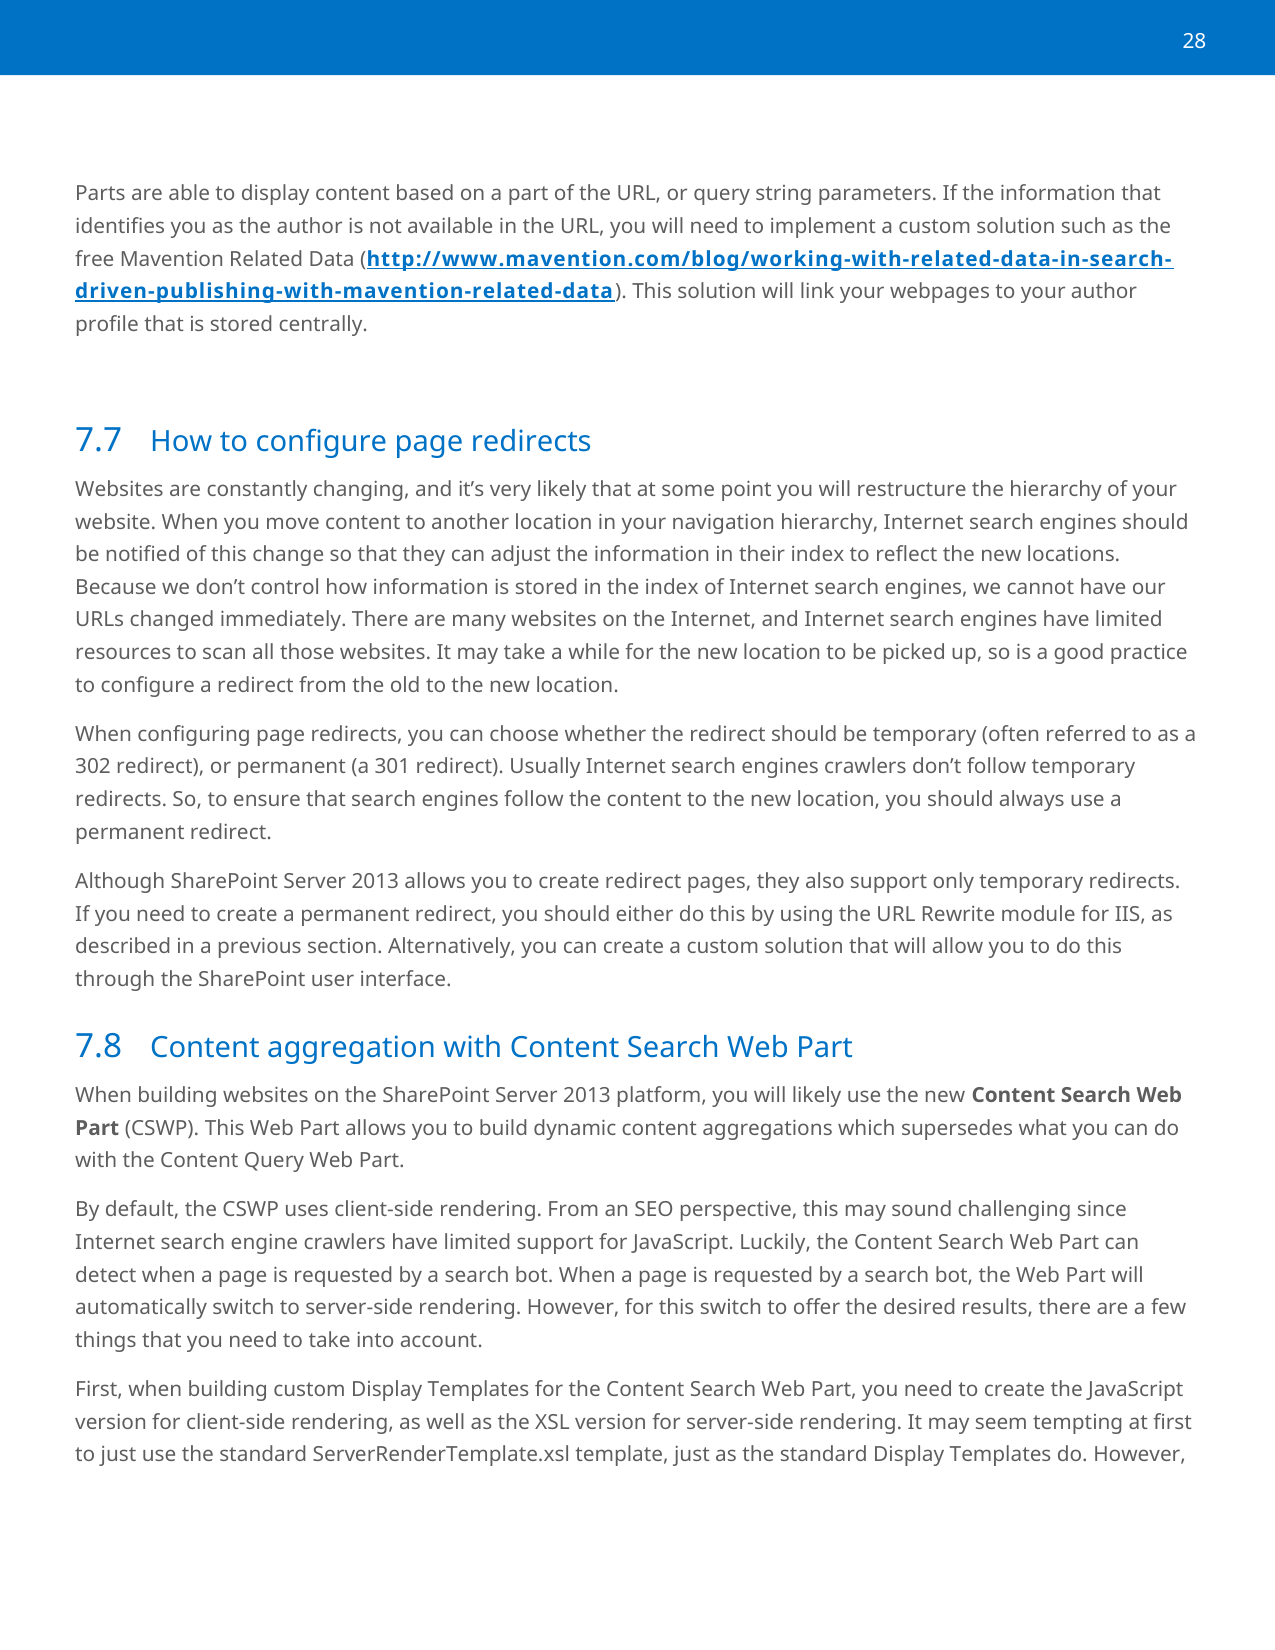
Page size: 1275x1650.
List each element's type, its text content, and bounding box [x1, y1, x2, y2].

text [75, 178, 1200, 337]
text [75, 1374, 1200, 1468]
subtitle How to configure page redirects [75, 416, 1200, 461]
subtitle Content aggregation with Content Search Web Part [75, 1022, 1200, 1067]
text Websites are constantly changing, and it’s very likely that at some point you will restructure the hierarchy of your website. When you move content to another location in your navigation hierarchy, Internet search engines should be notified of this change so that they can adjust the information in their index to reflect the new locations. Because we don’t control how information is stored in the index of Internet search engines, we cannot have our URLs changed immediately. There are many websites on the Internet, and Internet search engines have limited resources to scan all those websites. It may take a while for the new location to be picked up, so is a good practice to configure a redirect from the old to the new location. [75, 474, 1200, 698]
text When building websites on the SharePoint Server 2013 platform, you will likely use the new Content Search Web Part (CSWP). This Web Part allows you to build dynamic content aggregations which supersedes what you can do with the Content Query Web Part. [75, 1080, 1200, 1174]
text When configuring page redirects, you can choose whether the redirect should be temporary (often referred to as a 302 redirect), or permanent (a 301 redirect). Usually Internet search engines crawlers don’t follow temporary redirects. So, to ensure that search engines follow the content to the new location, you should always use a permanent redirect. [75, 719, 1200, 845]
text Although SharePoint Server 2013 allows you to create redirect pages, they also support only temporary redirects. If you need to create a permanent redirect, you should either do this by using the URL Rewrite module for IIS, as described in a previous section. Alternatively, you can create a custom solution that will allow you to do this through the SharePoint user interface. [75, 866, 1200, 992]
text By default, the CSWP uses client-side rendering. From an SEO perspective, this may sound challenging since Internet search engine crawlers have limited support for JavaScript. Luckily, the Content Search Web Part can detect when a page is requested by a search bot. When a page is requested by a search bot, the Web Part will automatically switch to server-side rendering. However, for this switch to offer the desired results, there are a few things that you need to take into account. [75, 1194, 1200, 1353]
